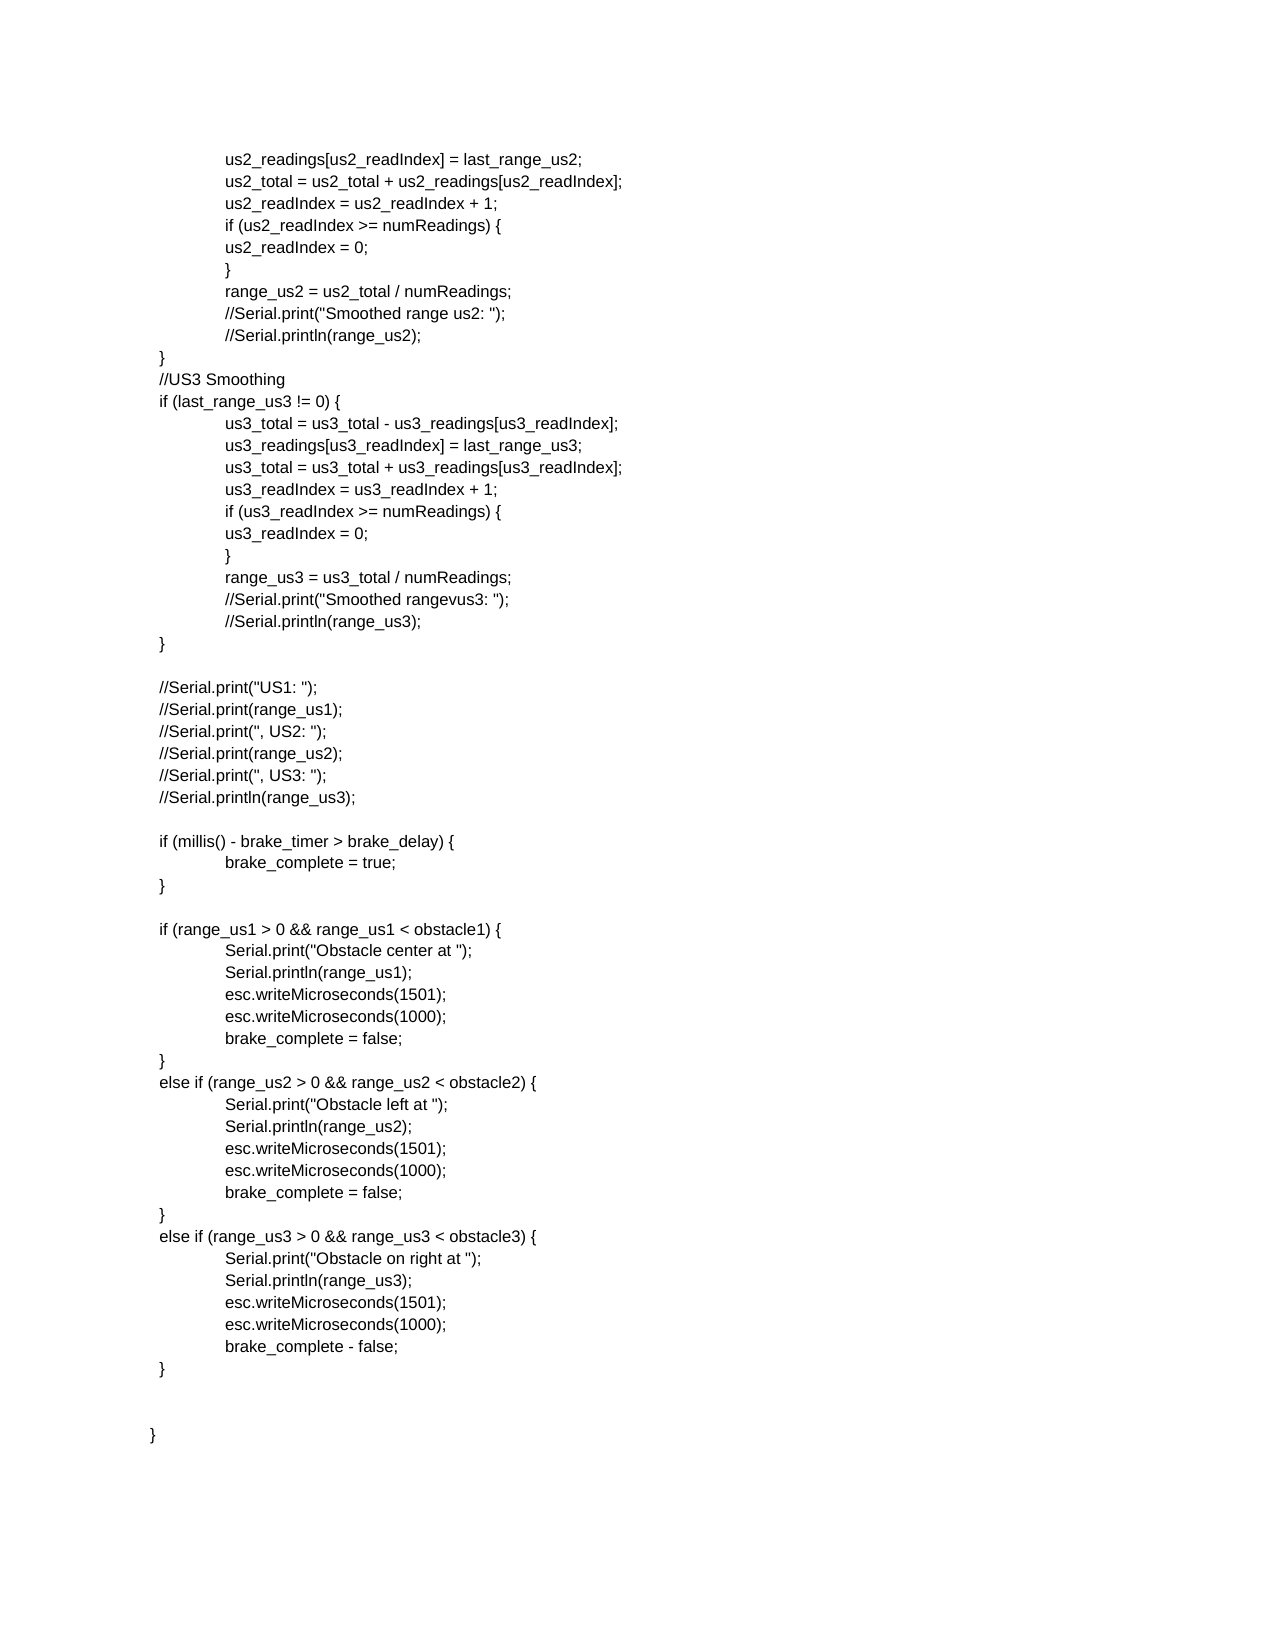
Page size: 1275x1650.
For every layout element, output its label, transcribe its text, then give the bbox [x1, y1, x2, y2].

text esc.writeMicroseconds(1000); [150, 1315, 1125, 1334]
text range_us2 = us2_total / numReadings; [150, 282, 1125, 301]
text } [150, 348, 1125, 367]
text Serial.println(range_us2); [150, 1117, 1125, 1136]
text brake_complete = true; [150, 853, 1125, 872]
text us2_readIndex = us2_readIndex + 1; [150, 194, 1125, 213]
text //Serial.println(range_us2); [150, 326, 1125, 345]
text } [150, 1425, 1125, 1444]
text //Serial.print("US1: "); [150, 677, 1125, 697]
text //US3 Smoothing [150, 370, 1125, 389]
text if (us2_readIndex >= numReadings) { [150, 216, 1125, 235]
text Serial.print("Obstacle left at "); [150, 1095, 1125, 1114]
text Serial.println(range_us1); [150, 963, 1125, 982]
text else if (range_us2 > 0 && range_us2 < obstacle2) { [150, 1073, 1125, 1092]
text us3_total = us3_total + us3_readings[us3_readIndex]; [150, 458, 1125, 477]
text } [150, 1205, 1125, 1224]
text } [150, 633, 1125, 653]
text //Serial.print(", US2: "); [150, 721, 1125, 741]
text //Serial.print(range_us1); [150, 699, 1125, 719]
text //Serial.println(range_us3); [150, 612, 1125, 631]
text esc.writeMicroseconds(1501); [150, 1139, 1125, 1158]
text us3_total = us3_total - us3_readings[us3_readIndex]; [150, 414, 1125, 433]
text //Serial.print("Smoothed range us2: "); [150, 304, 1125, 323]
text us3_readIndex = 0; [150, 524, 1125, 543]
text } [150, 875, 1125, 894]
text if (range_us1 > 0 && range_us1 < obstacle1) { [150, 919, 1125, 938]
text Serial.println(range_us3); [150, 1271, 1125, 1290]
text } [150, 546, 1125, 565]
text us2_readings[us2_readIndex] = last_range_us2; [150, 150, 1125, 169]
text Serial.print("Obstacle on right at "); [150, 1249, 1125, 1268]
text } [150, 1359, 1125, 1378]
text us3_readings[us3_readIndex] = last_range_us3; [150, 436, 1125, 455]
text else if (range_us3 > 0 && range_us3 < obstacle3) { [150, 1227, 1125, 1246]
text //Serial.print("Smoothed rangevus3: "); [150, 589, 1125, 609]
text us2_total = us2_total + us2_readings[us2_readIndex]; [150, 172, 1125, 191]
text //Serial.print(", US3: "); [150, 765, 1125, 784]
text esc.writeMicroseconds(1501); [150, 985, 1125, 1004]
text if (last_range_us3 != 0) { [150, 392, 1125, 411]
text if (millis() - brake_timer > brake_delay) { [150, 831, 1125, 851]
text us3_readIndex = us3_readIndex + 1; [150, 480, 1125, 499]
text Serial.print("Obstacle center at "); [150, 941, 1125, 960]
text } [150, 260, 1125, 279]
text range_us3 = us3_total / numReadings; [150, 568, 1125, 587]
text esc.writeMicroseconds(1501); [150, 1293, 1125, 1312]
text brake_complete = false; [150, 1029, 1125, 1048]
text esc.writeMicroseconds(1000); [150, 1161, 1125, 1180]
text brake_complete = false; [150, 1183, 1125, 1202]
text } [150, 1051, 1125, 1070]
text //Serial.println(range_us3); [150, 787, 1125, 807]
text brake_complete - false; [150, 1337, 1125, 1356]
text //Serial.print(range_us2); [150, 743, 1125, 763]
text esc.writeMicroseconds(1000); [150, 1007, 1125, 1026]
text if (us3_readIndex >= numReadings) { [150, 502, 1125, 521]
text us2_readIndex = 0; [150, 238, 1125, 257]
